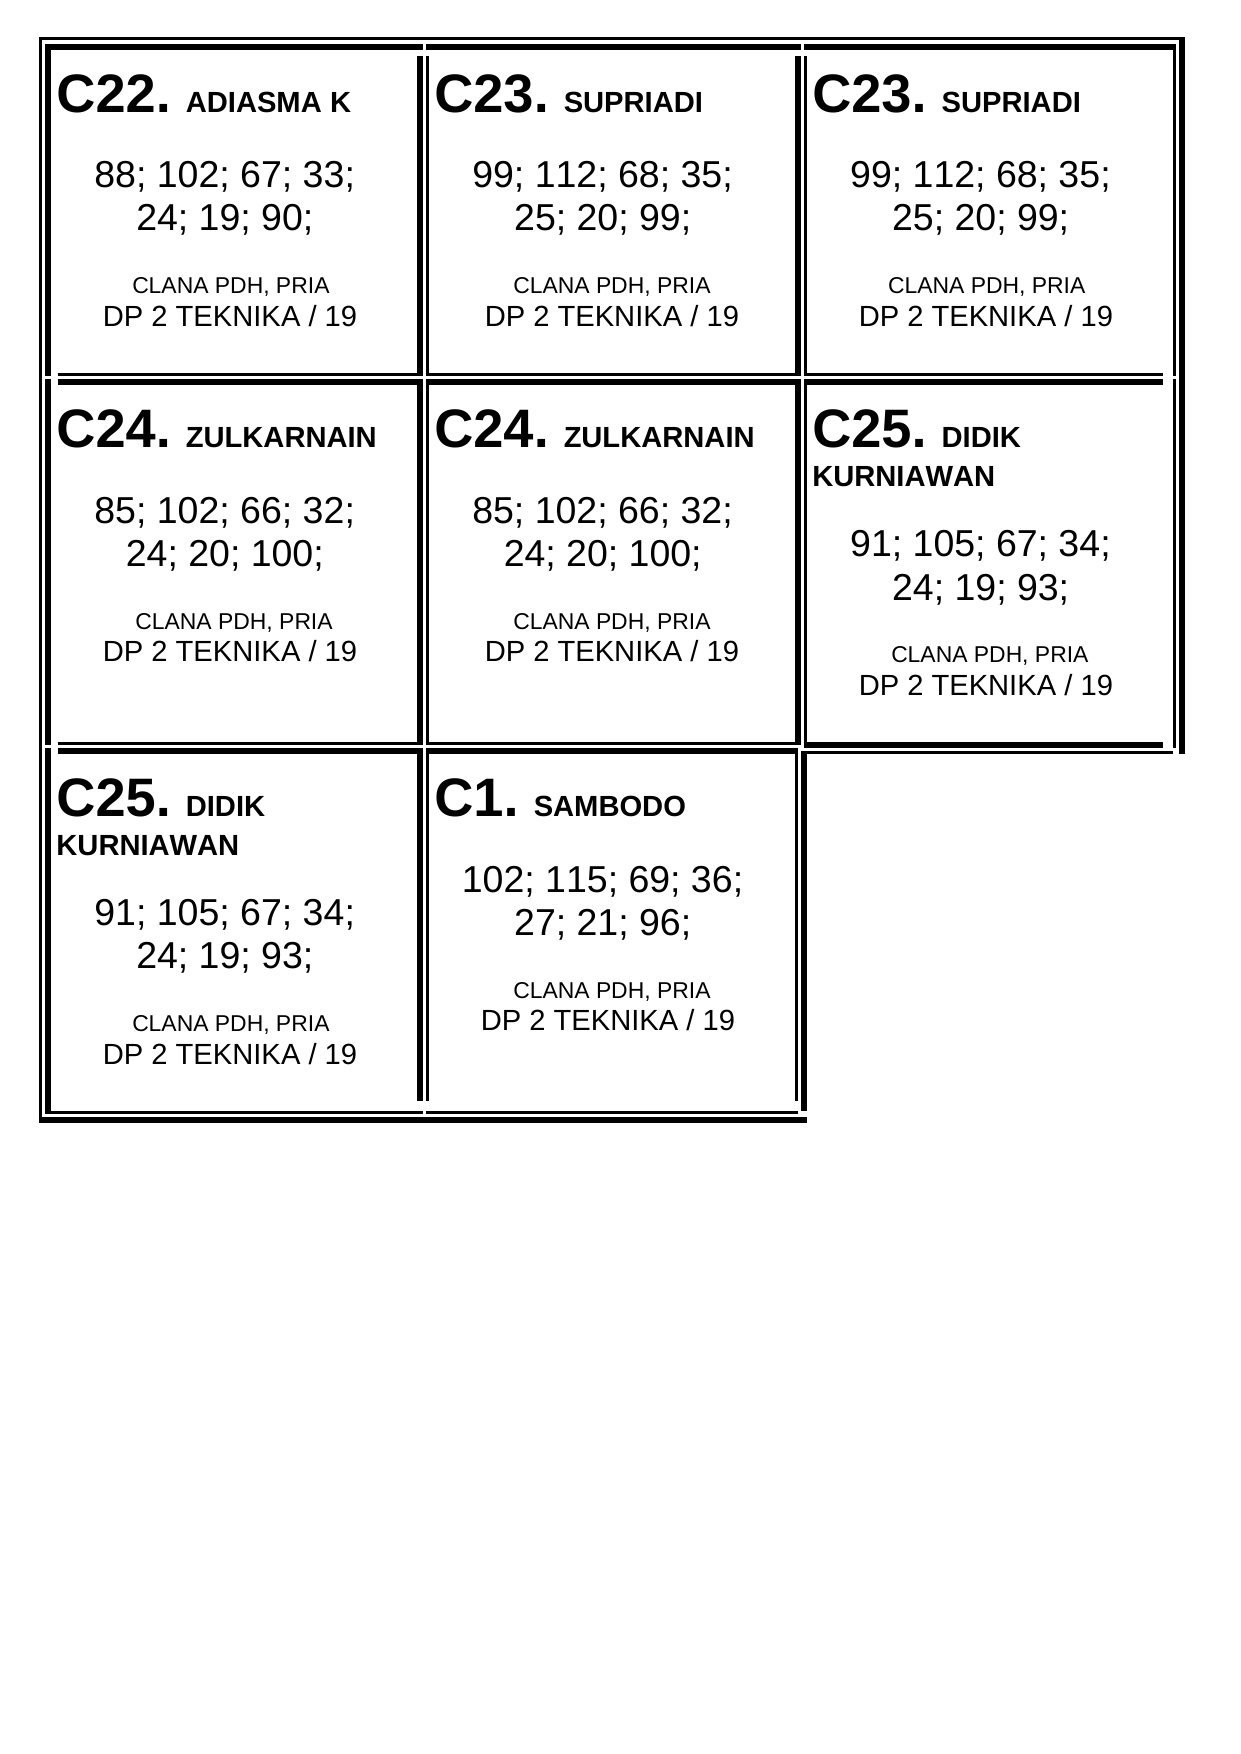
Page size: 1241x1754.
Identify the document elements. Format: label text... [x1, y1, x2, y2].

table_cell C24. ZULKARNAIN 85; 102; 66; 32; 24; 20; 100; CLANA PDH, PRIA DP 2 TEKNIKA / 19 [45, 373, 423, 742]
table_cell C24. ZULKARNAIN 85; 102; 66; 32; 24; 20; 100; CLANA PDH, PRIA DP 2 TEKNIKA / 19 [423, 373, 801, 742]
table_cell C22. ADIASMA K 88; 102; 67; 33; 24; 19; 90; CLANA PDH, PRIA DP 2 TEKNIKA / 19 [51, 50, 423, 373]
table_cell C23. SUPRIADI 99; 112; 68; 35; 25; 20; 99; CLANA PDH, PRIA DP 2 TEKNIKA / 19 [423, 40, 801, 373]
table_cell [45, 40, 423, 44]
table_cell C1. SAMBODO 102; 115; 69; 36; 27; 21; 96; CLANA PDH, PRIA DP 2 TEKNIKA / 19 [423, 742, 801, 1111]
table_cell C25. DIDIK KURNIAWAN 91; 105; 67; 34; 24; 19; 93; CLANA PDH, PRIA DP 2 TEKNIKA / 19 [801, 373, 1179, 742]
table_cell C25. DIDIK KURNIAWAN 91; 105; 67; 34; 24; 19; 93; CLANA PDH, PRIA DP 2 TEKNIKA / 19 [45, 742, 423, 1111]
table_cell C23. SUPRIADI 99; 112; 68; 35; 25; 20; 99; CLANA PDH, PRIA DP 2 TEKNIKA / 19 [801, 40, 1179, 373]
